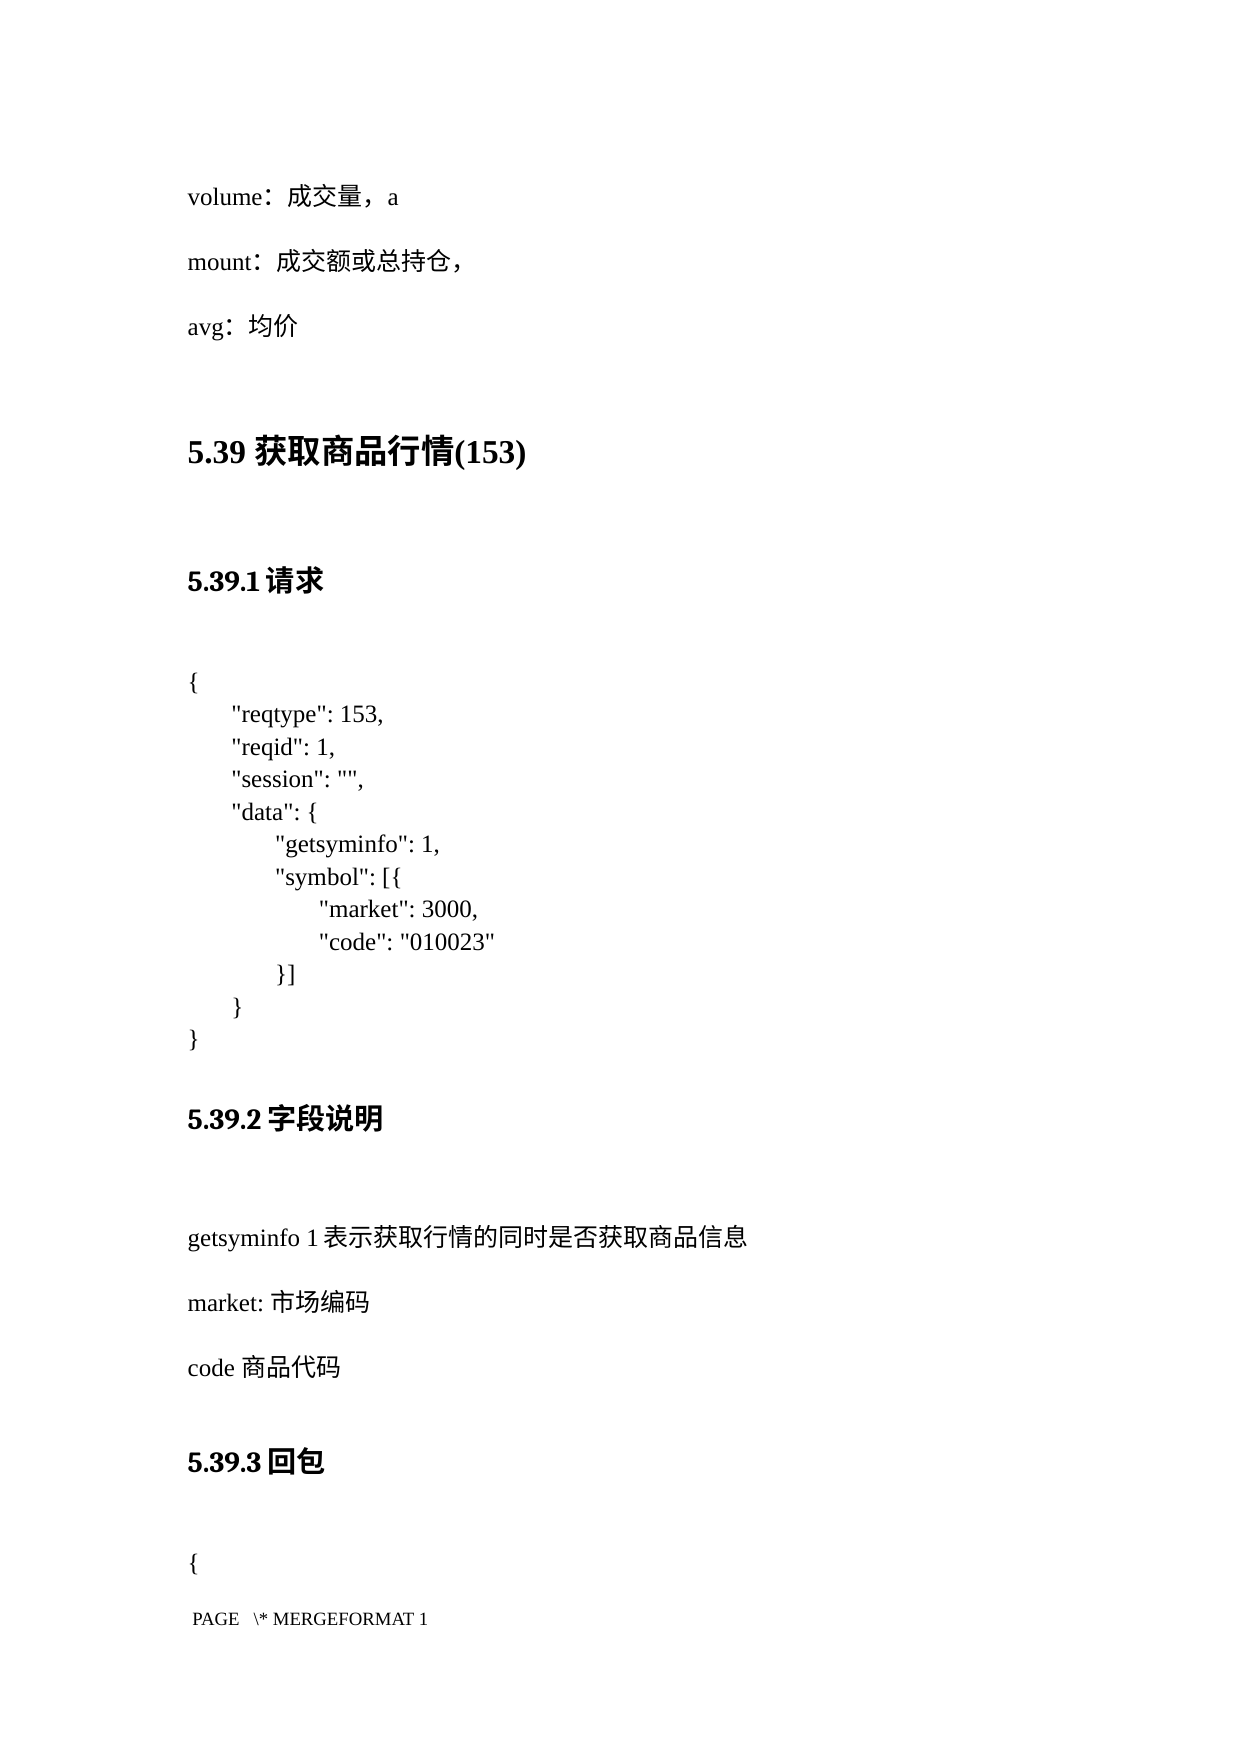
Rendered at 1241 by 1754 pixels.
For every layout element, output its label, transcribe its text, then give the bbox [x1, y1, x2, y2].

text } [187, 1022, 1053, 1055]
text getsyminfo 1表示获取行情的同时是否获取商品信息 [187, 1203, 1053, 1268]
subtitle 5.39.1请求 [187, 546, 1053, 611]
subtitle 5.39 获取商品行情(153) [187, 417, 1053, 482]
subtitle 5.39.2字段说明 [187, 1084, 1053, 1149]
text "market": 3000, [187, 892, 1053, 925]
text "getsyminfo": 1, [187, 827, 1053, 860]
text "session": "", [187, 762, 1053, 795]
text avg：均价 [187, 292, 1053, 357]
text volume：成交量，a [187, 162, 1053, 227]
text "code": "010023" [187, 925, 1053, 957]
text code 商品代码 [187, 1333, 1053, 1398]
text "reqid": 1, [187, 730, 1053, 762]
text { [187, 1546, 1053, 1578]
text } [187, 990, 1053, 1022]
text { [187, 665, 1053, 697]
text mount：成交额或总持仓， [187, 227, 1053, 292]
text market: 市场编码 [187, 1268, 1053, 1333]
text "symbol": [{ [187, 860, 1053, 892]
text "reqtype": 153, [187, 697, 1053, 730]
text "data": { [187, 795, 1053, 827]
subtitle 5.39.3回包 [187, 1427, 1053, 1492]
text }] [187, 957, 1053, 990]
